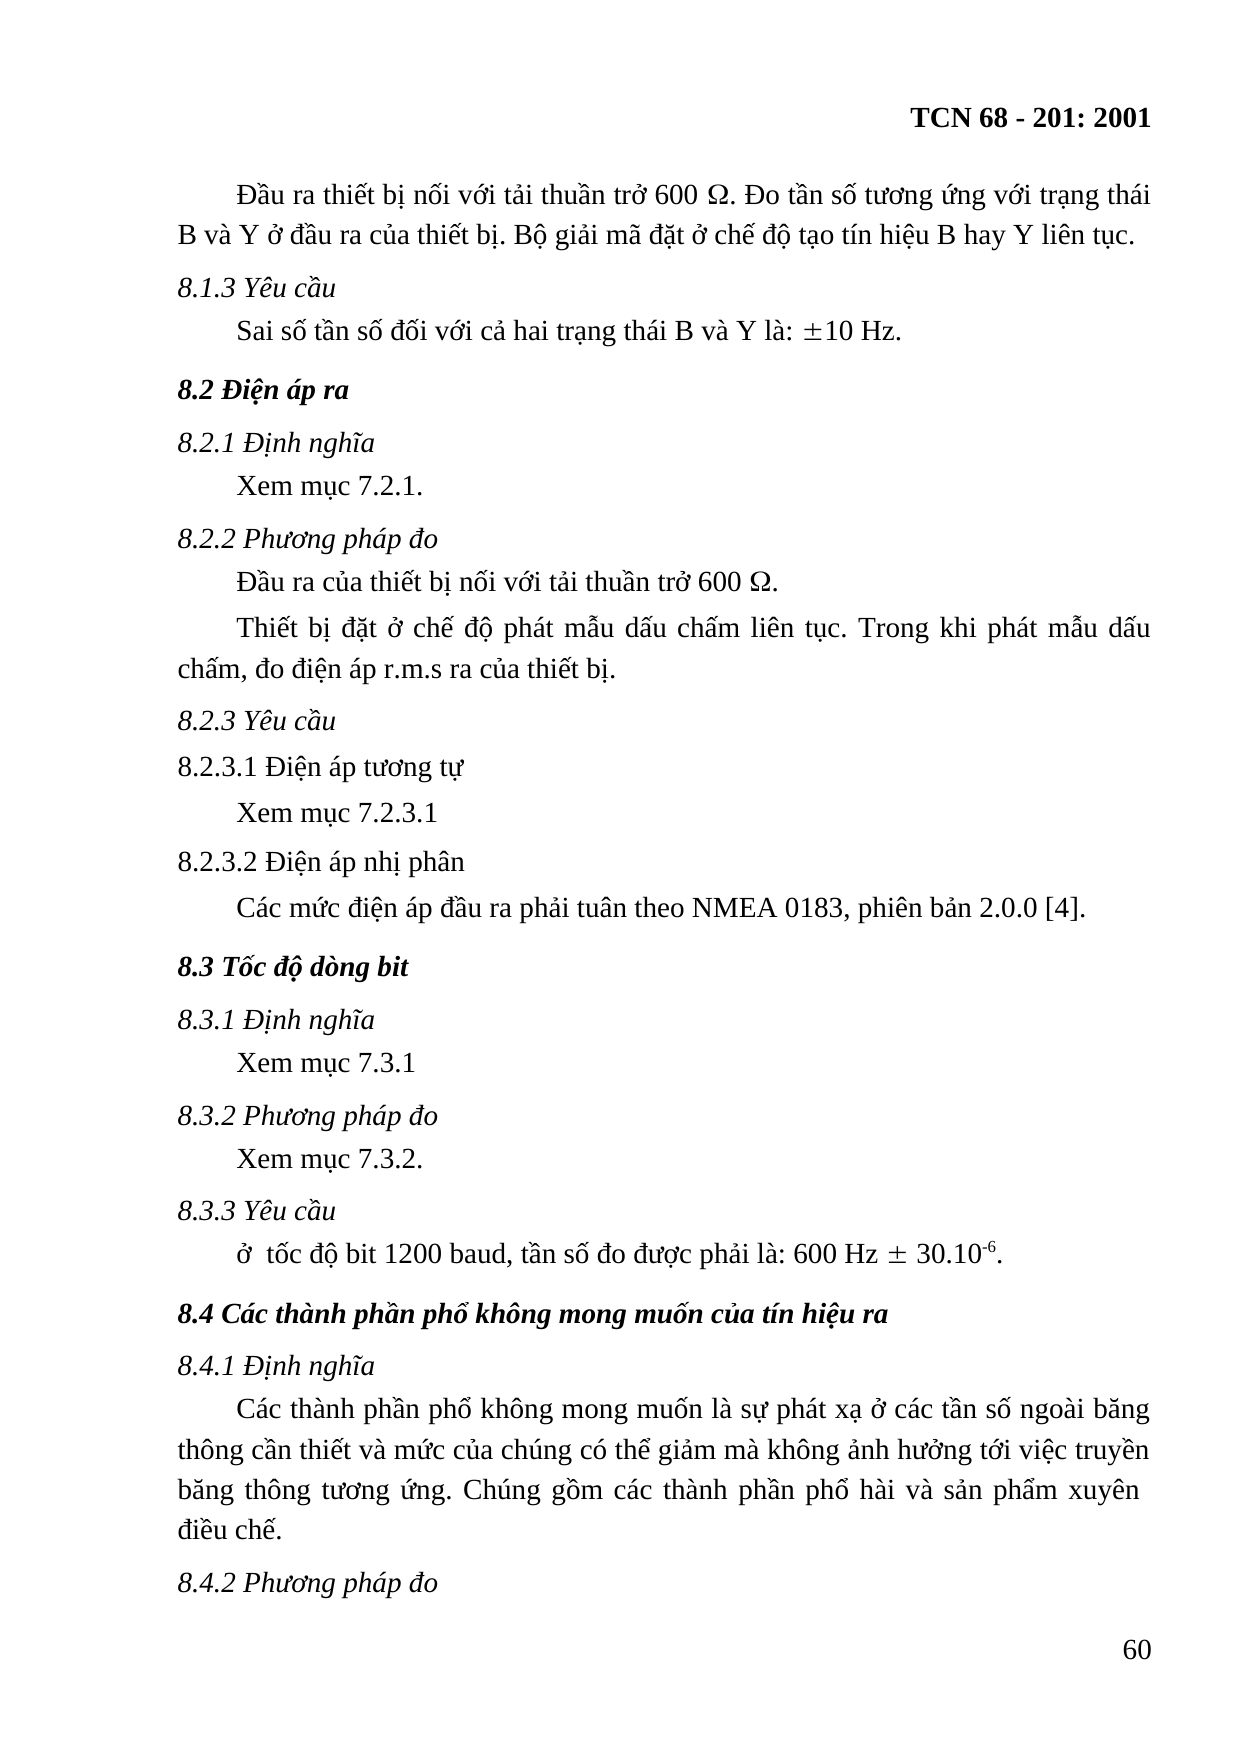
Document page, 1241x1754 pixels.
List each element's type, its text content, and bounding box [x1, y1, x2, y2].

text 8.2.3.2 Điện áp nhị phân [177, 844, 1152, 877]
text Xem mục 7.2.1. [177, 468, 1152, 502]
text 8.4 Các thành phần phổ không mong muốn của tín hiệu ra [177, 1296, 1152, 1329]
text Xem mục 7.3.1 [177, 1045, 1152, 1078]
text 8.4.1 Định nghĩa [177, 1348, 1152, 1382]
text 8.2 Điện áp ra [177, 372, 1152, 406]
text 8.2.1 Định nghĩa [177, 425, 1152, 459]
text 8.3.1 Định nghĩa [177, 1002, 1152, 1035]
text ở tốc độ bit 1200 baud, tần số đo được phải là: 600 Hz 30.10-6. [177, 1237, 1152, 1270]
text 8.2.3 Yêu cầu [177, 703, 1152, 737]
text Thiết bị đặt ở chế độ phát mẫu dấu chấm liên tục. Trong khi phát mẫu dấu chấm, đo điện áp r.m.s ra của thiết bị. [177, 611, 1152, 684]
text Xem mục 7.2.3.1 [177, 795, 1152, 829]
text 8.3 Tốc độ dòng bit [177, 949, 1152, 983]
text Các thành phần phổ không mong muốn là sự phát xạ ở các tần số ngoài băng thông cần thiết và mức của chúng có thể giảm mà không ảnh hưởng tới việc truyền băng thông tương ứng. Chúng gồm các thành phần phổ hài và sản phẩm xuyên điều chế. [177, 1392, 1152, 1546]
text 8.2.3.1 Điện áp tương tự [177, 749, 1152, 782]
text Đầu ra thiết bị nối với tải thuần trở 600 . Đo tần số tương ứng với trạng thái B và Y ở đầu ra của thiết bị. Bộ giải mã đặt ở chế độ tạo tín hiệu B hay Y liên tục. [177, 177, 1152, 251]
text Đầu ra của thiết bị nối với tải thuần trở 600 . [177, 564, 1152, 598]
text Các mức điện áp đầu ra phải tuân theo NMEA 0183, phiên bản 2.0.0 [4]. [177, 890, 1152, 924]
text 8.4.2 Phương pháp đo [177, 1565, 1152, 1598]
text 8.1.3 Yêu cầu [177, 270, 1152, 304]
text 8.3.3 Yêu cầu [177, 1193, 1152, 1227]
text Sai số tần số đối với cả hai trạng thái B và Y là: 10 Hz. [177, 313, 1152, 347]
text Xem mục 7.3.2. [177, 1141, 1152, 1174]
text 8.3.2 Phương pháp đo [177, 1098, 1152, 1131]
text 8.2.2 Phương pháp đo [177, 521, 1152, 554]
